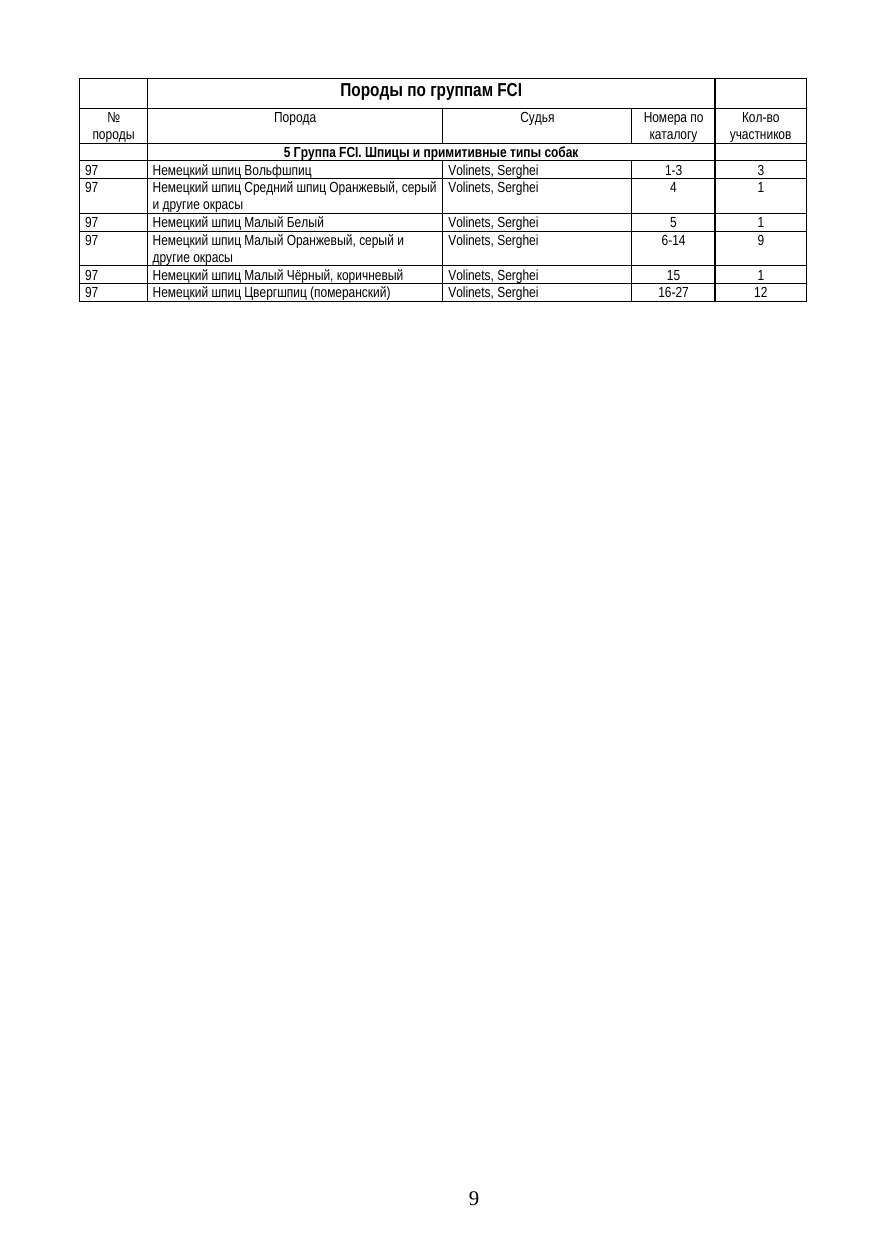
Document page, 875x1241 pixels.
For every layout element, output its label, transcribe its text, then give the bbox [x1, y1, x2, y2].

table_header [80, 79, 147, 108]
table_cell 5 Группа FCI. Шпицы и примитивные типы собак [148, 144, 714, 160]
table_cell 97 [80, 232, 147, 265]
table_cell 4 [632, 179, 714, 213]
table_cell 1 [716, 266, 806, 283]
table_cell [716, 144, 806, 160]
table_cell 5 [632, 214, 714, 231]
table_cell 9 [716, 232, 806, 265]
table_cell Судья [443, 109, 631, 143]
table_cell Volinets, Serghei [443, 284, 631, 301]
table_cell 12 [716, 284, 806, 301]
table_cell Немецкий шпиц Цвергшпиц (померанский) [148, 284, 442, 301]
table_cell 16-27 [632, 284, 714, 301]
table_cell [80, 144, 147, 160]
table_cell Номера по каталогу [632, 109, 714, 143]
table_cell Volinets, Serghei [443, 179, 631, 213]
table_cell Volinets, Serghei [443, 214, 631, 231]
table_cell Немецкий шпиц Малый Оранжевый, серый и другие окрасы [148, 232, 442, 265]
table_cell 1 [716, 214, 806, 231]
table_cell 15 [632, 266, 714, 283]
table_cell Немецкий шпиц Вольфшпиц [148, 161, 442, 178]
table_cell Порода [148, 109, 442, 143]
table_cell Немецкий шпиц Малый Белый [148, 214, 442, 231]
table_cell Кол-во участников [716, 109, 806, 143]
table_cell Volinets, Serghei [443, 266, 631, 283]
table_cell Немецкий шпиц Средний шпиц Оранжевый, серый и другие окрасы [148, 179, 442, 213]
table_cell Volinets, Serghei [443, 161, 631, 178]
table_cell 1-3 [632, 161, 714, 178]
table_cell Немецкий шпиц Малый Чёрный, коричневый [148, 266, 442, 283]
table_cell 3 [716, 161, 806, 178]
table_cell № породы [80, 109, 147, 143]
table_cell 97 [80, 266, 147, 283]
table_cell 97 [80, 161, 147, 178]
table_cell Volinets, Serghei [443, 232, 631, 265]
table_header Породы по группам FCI [148, 79, 714, 108]
table_cell 6-14 [632, 232, 714, 265]
table_cell 1 [716, 179, 806, 213]
table_cell 97 [80, 284, 147, 301]
table_cell 97 [80, 214, 147, 231]
table_cell 97 [80, 179, 147, 213]
table_header [716, 79, 806, 108]
